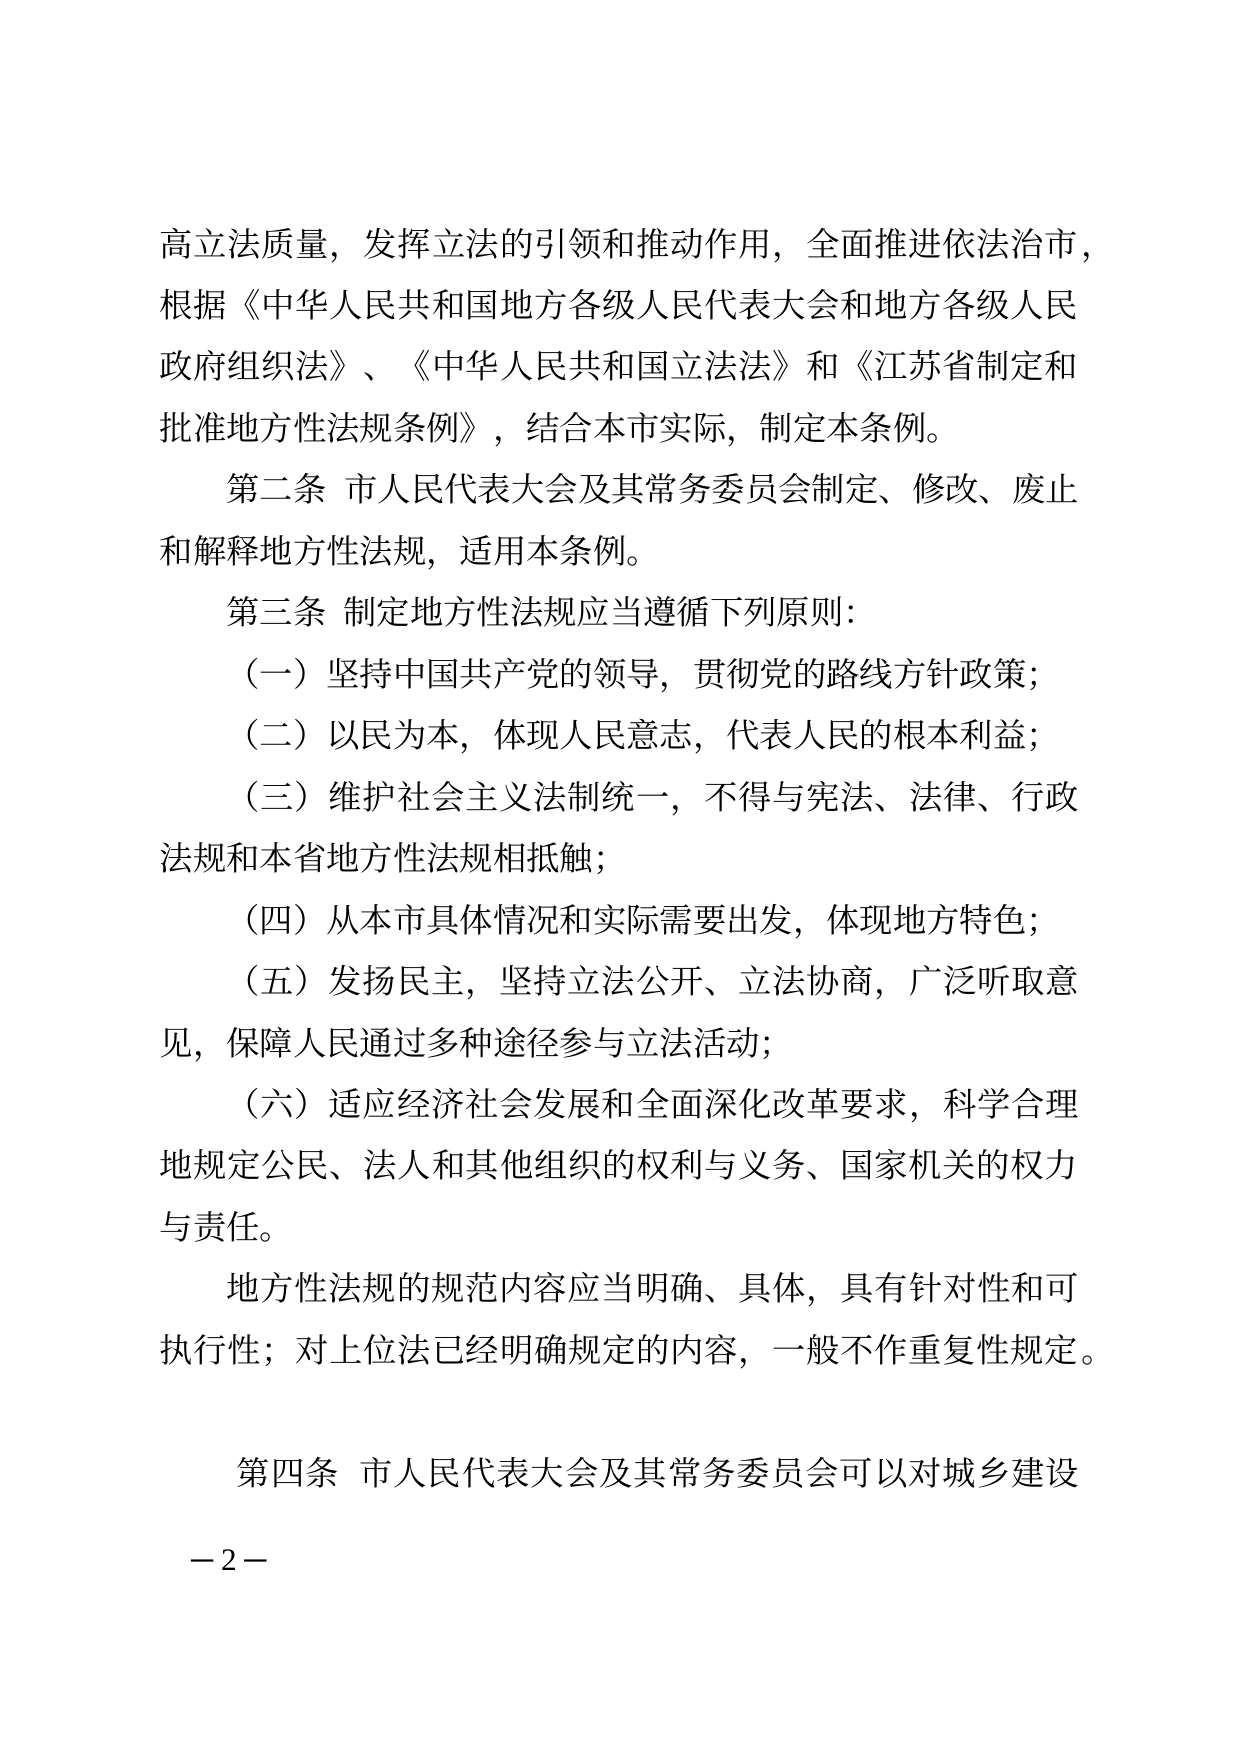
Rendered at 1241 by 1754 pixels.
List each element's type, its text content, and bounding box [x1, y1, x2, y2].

text 第二条 市人民代表大会及其常务委员会制定、修改、废止和解释地方性法规，适用本条例。 [159, 453, 1081, 576]
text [159, 1436, 1081, 1497]
text （五）发扬民主，坚持立法公开、立法协商，广泛听取意见，保障人民通过多种途径参与立法活动； [159, 944, 1081, 1067]
text （一）坚持中国共产党的领导，贯彻党的路线方针政策； [159, 637, 1081, 698]
text 地方性法规的规范内容应当明确、具体，具有针对性和可执行性；对上位法已经明确规定的内容，一般不作重复性规定。 [159, 1252, 1081, 1436]
text （四）从本市具体情况和实际需要出发，体现地方特色； [159, 883, 1081, 944]
text 第三条 制定地方性法规应当遵循下列原则： [159, 576, 1081, 637]
text （二）以民为本，体现人民意志，代表人民的根本利益； [159, 698, 1081, 760]
text （六）适应经济社会发展和全面深化改革要求，科学合理地规定公民、法人和其他组织的权利与义务、国家机关的权力与责任。 [159, 1067, 1081, 1252]
text （三）维护社会主义法制统一，不得与宪法、法律、行政法规和本省地方性法规相抵触； [159, 760, 1081, 883]
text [159, 207, 1081, 453]
